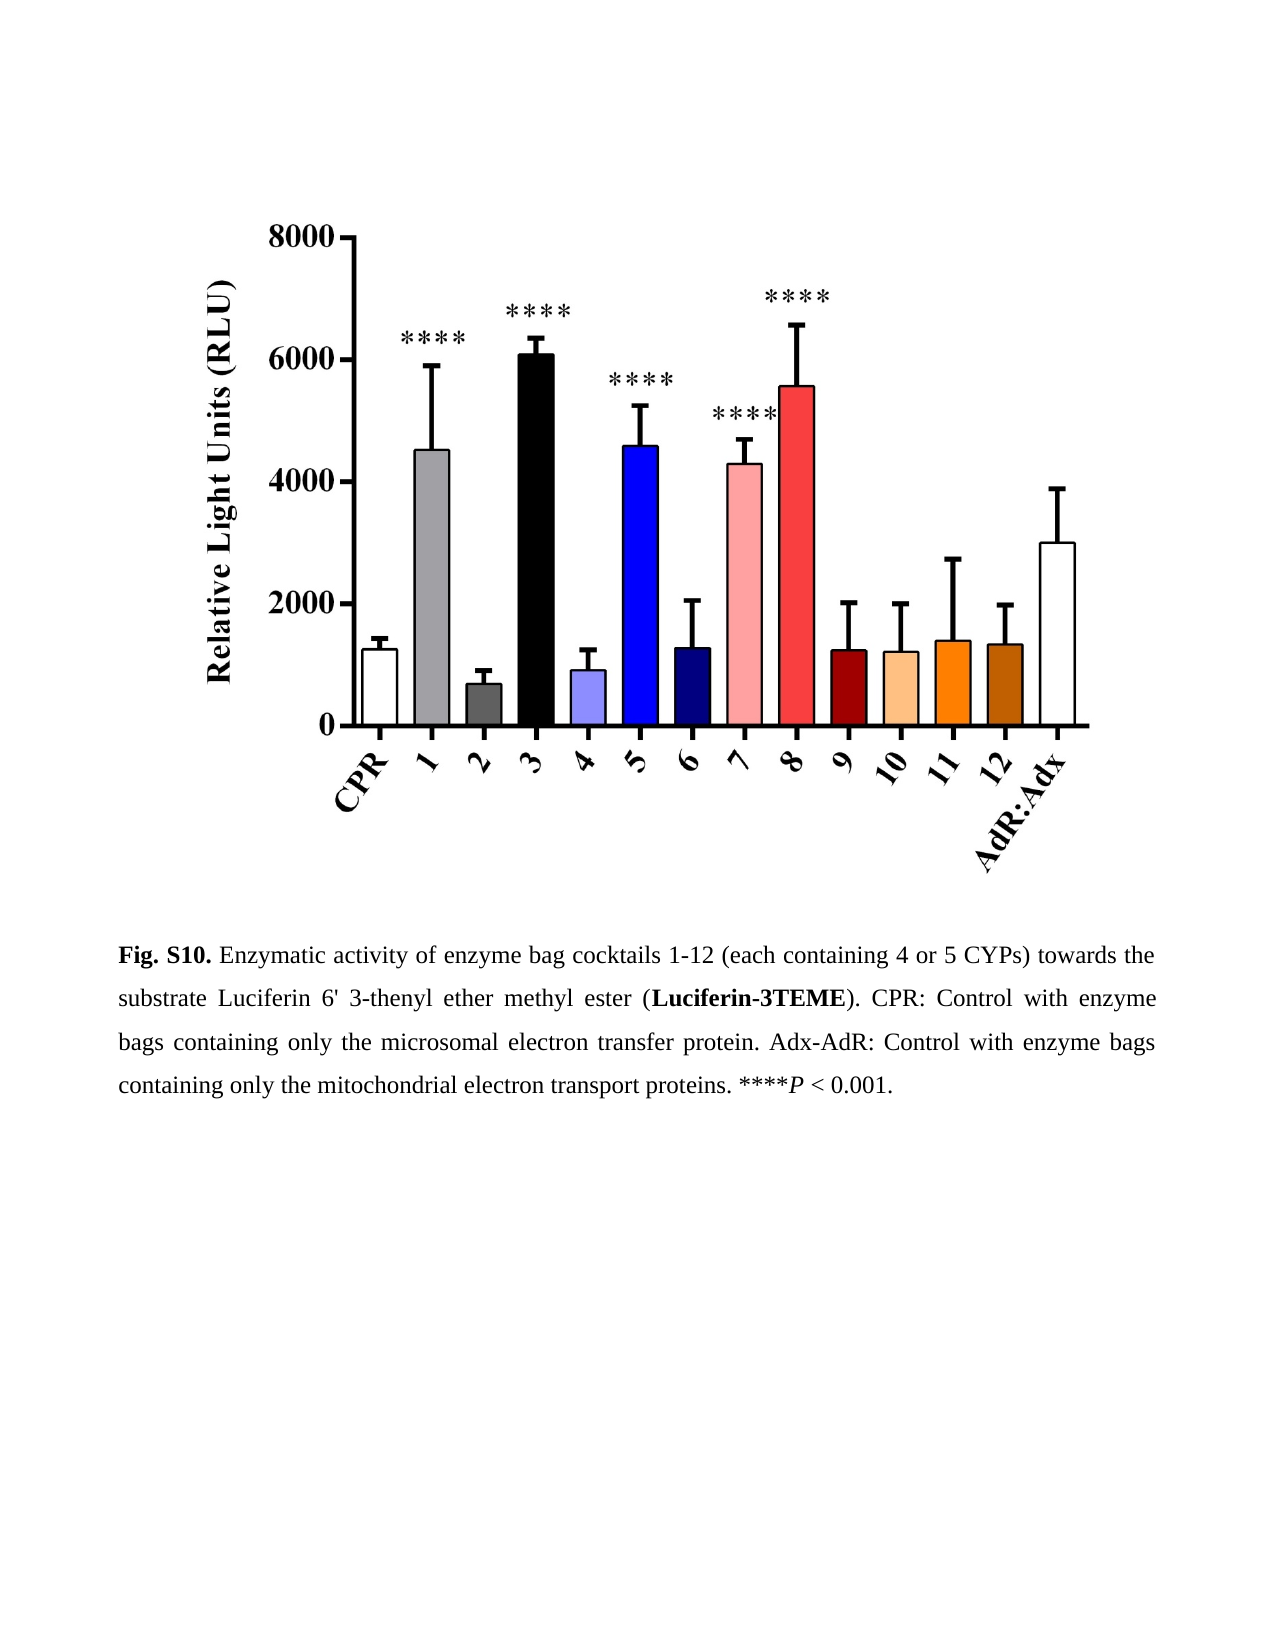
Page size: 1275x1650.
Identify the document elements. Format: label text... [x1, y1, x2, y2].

picture [165, 118, 1110, 914]
text Fig. S10. Enzymatic activity of enzyme bag cocktails 1-12 (each containing 4 or 5 CYPs) towards the substrate Luciferin 6' 3-thenyl ether methyl ester (Luciferin-3TEME). CPR: Control with enzyme bags containing only the microsomal electron transfer protein. Adx-AdR: Control with enzyme bags containing only the mitochondrial electron transport proteins. ****P < 0.001. [118, 940, 1157, 1098]
